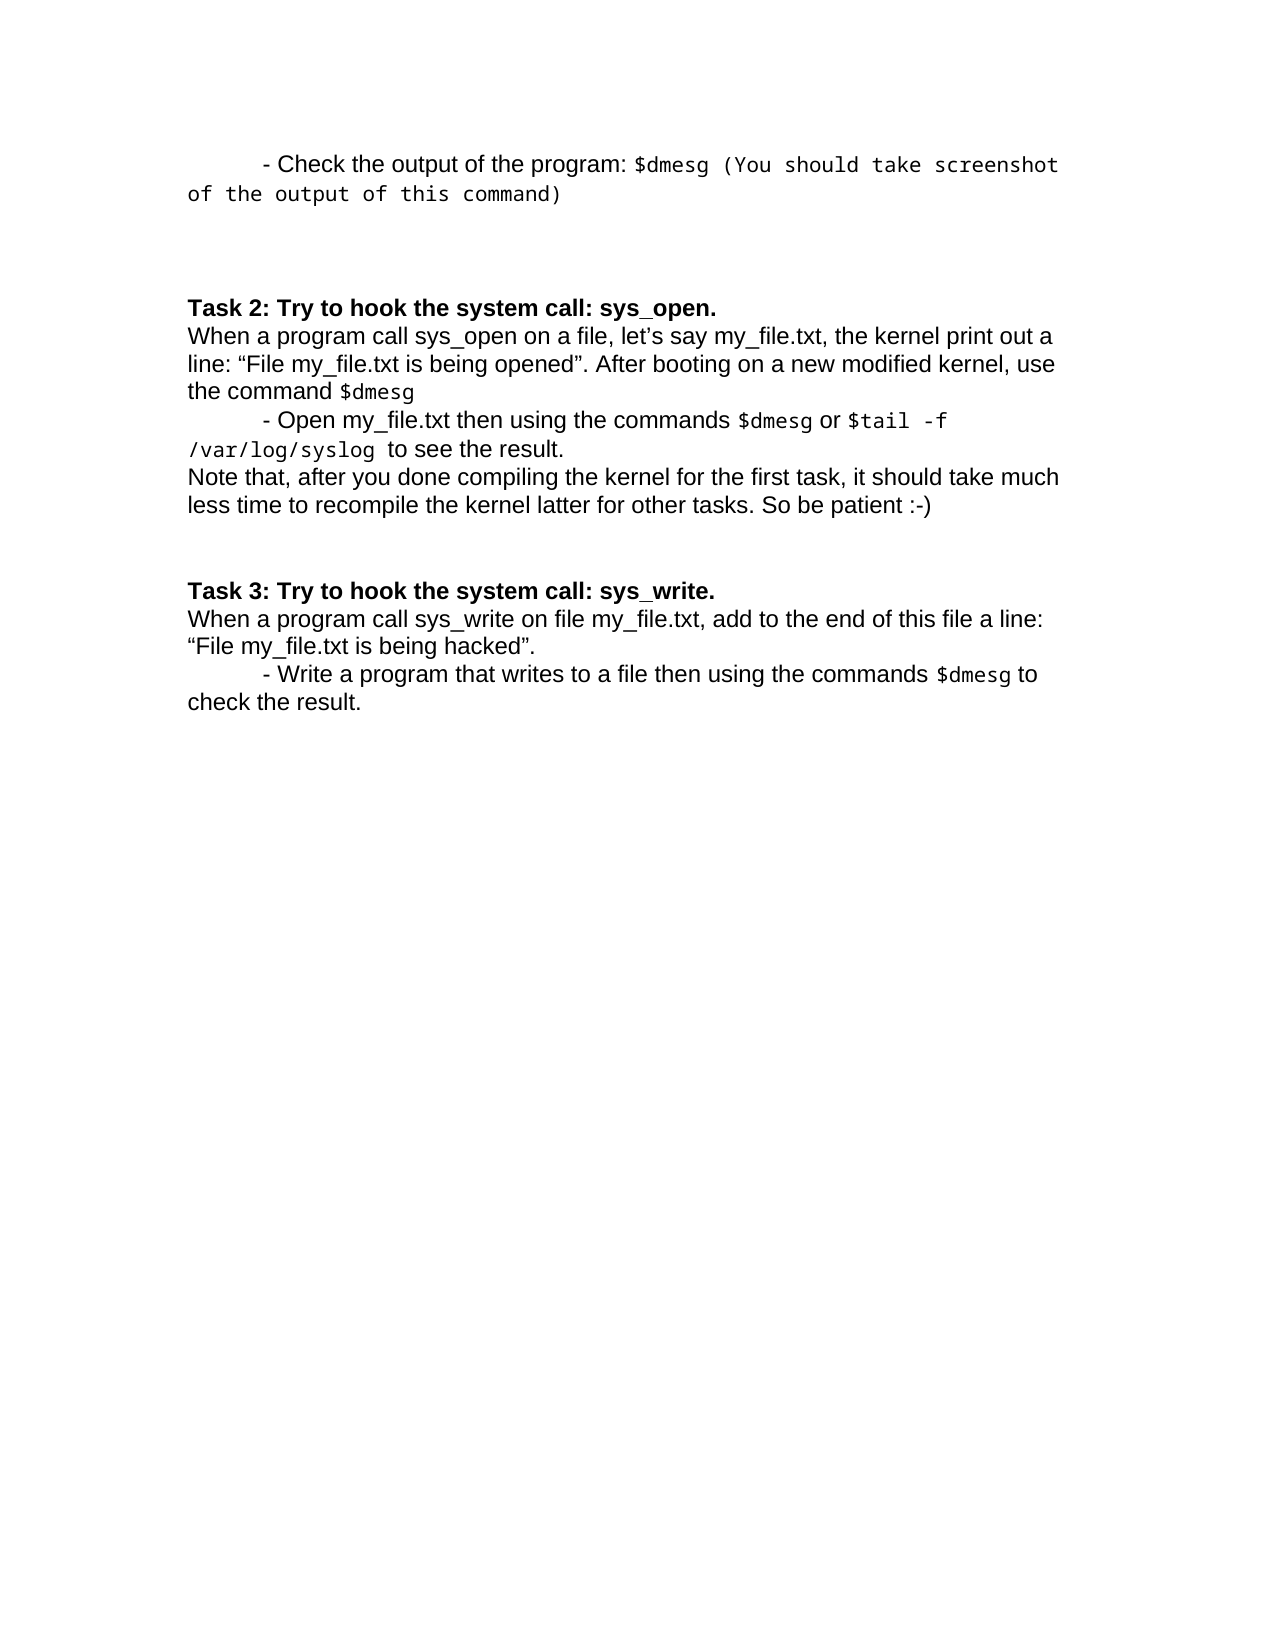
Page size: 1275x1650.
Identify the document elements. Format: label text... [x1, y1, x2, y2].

text Task 2: Try to hook the system call: sys_open. [187, 294, 1087, 322]
text - Open my_file.txt then using the commands $dmesg or $tail -f /var/log/syslog to see the result. [187, 406, 1087, 463]
text - Write a program that writes to a file then using the commands $dmesg to check the result. [187, 660, 1087, 716]
text Task 3: Try to hook the system call: sys_write. [187, 577, 1087, 604]
text When a program call sys_write on file my_file.txt, add to the end of this file a line: “File my_file.txt is being hacked”. [187, 604, 1087, 660]
text When a program call sys_open on a file, let’s say my_file.txt, the kernel print out a line: “File my_file.txt is being opened”. After booting on a new modified kernel, use the command $dmesg [187, 322, 1087, 406]
text - Check the output of the program: $dmesg (You should take screenshot of the output of this command) [187, 150, 1087, 207]
text Note that, after you done compiling the kernel for the first task, it should take much less time to recompile the kernel latter for other tasks. So be patient :-) [187, 463, 1087, 518]
